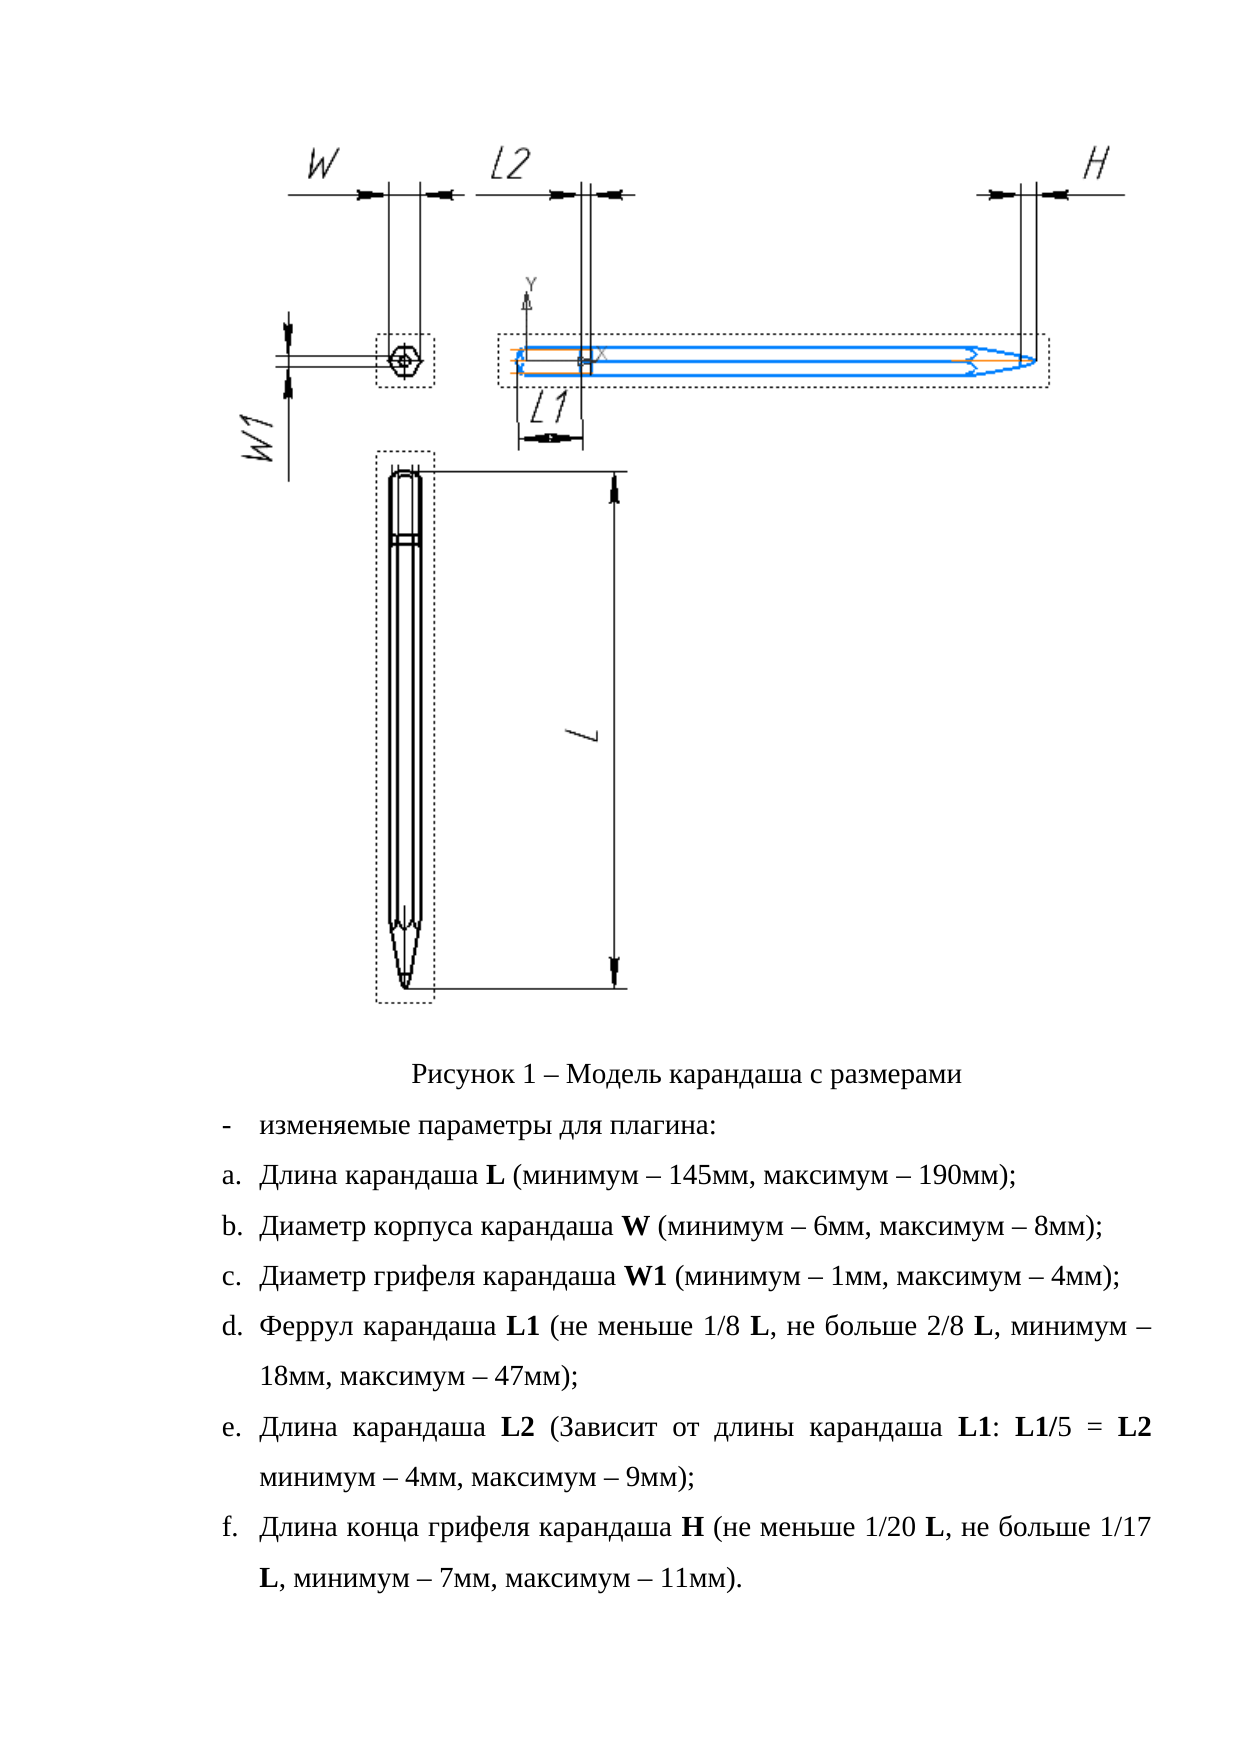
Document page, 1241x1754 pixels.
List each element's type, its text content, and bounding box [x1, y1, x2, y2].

list Феррул карандаша L1 (не меньше 1/8 L, не больше 2/8 L, минимум – 18мм, максимум – 47мм); [222, 1308, 1152, 1392]
list Диаметр корпуса карандаша W (минимум – 6мм, максимум – 8мм); [222, 1208, 1152, 1241]
text Рисунок 1 – Модель карандаша с размерами [177, 1057, 1152, 1090]
list изменяемые параметры для плагина: [222, 1107, 1152, 1141]
list Длина конца грифеля карандаша H (не меньше 1/20 L, не больше 1/17 L, минимум – 7мм, максимум – 11мм). [222, 1509, 1152, 1593]
list Длина карандаша L (минимум – 145мм, максимум – 190мм); [222, 1157, 1152, 1191]
list Диаметр грифеля карандаша W1 (минимум – 1мм, максимум – 4мм); [222, 1258, 1152, 1291]
list Длина карандаша L2 (Зависит от длины карандаша L1: L1/5 = L2 минимум – 4мм, максимум – 9мм); [222, 1409, 1152, 1493]
picture [221, 118, 1180, 1040]
